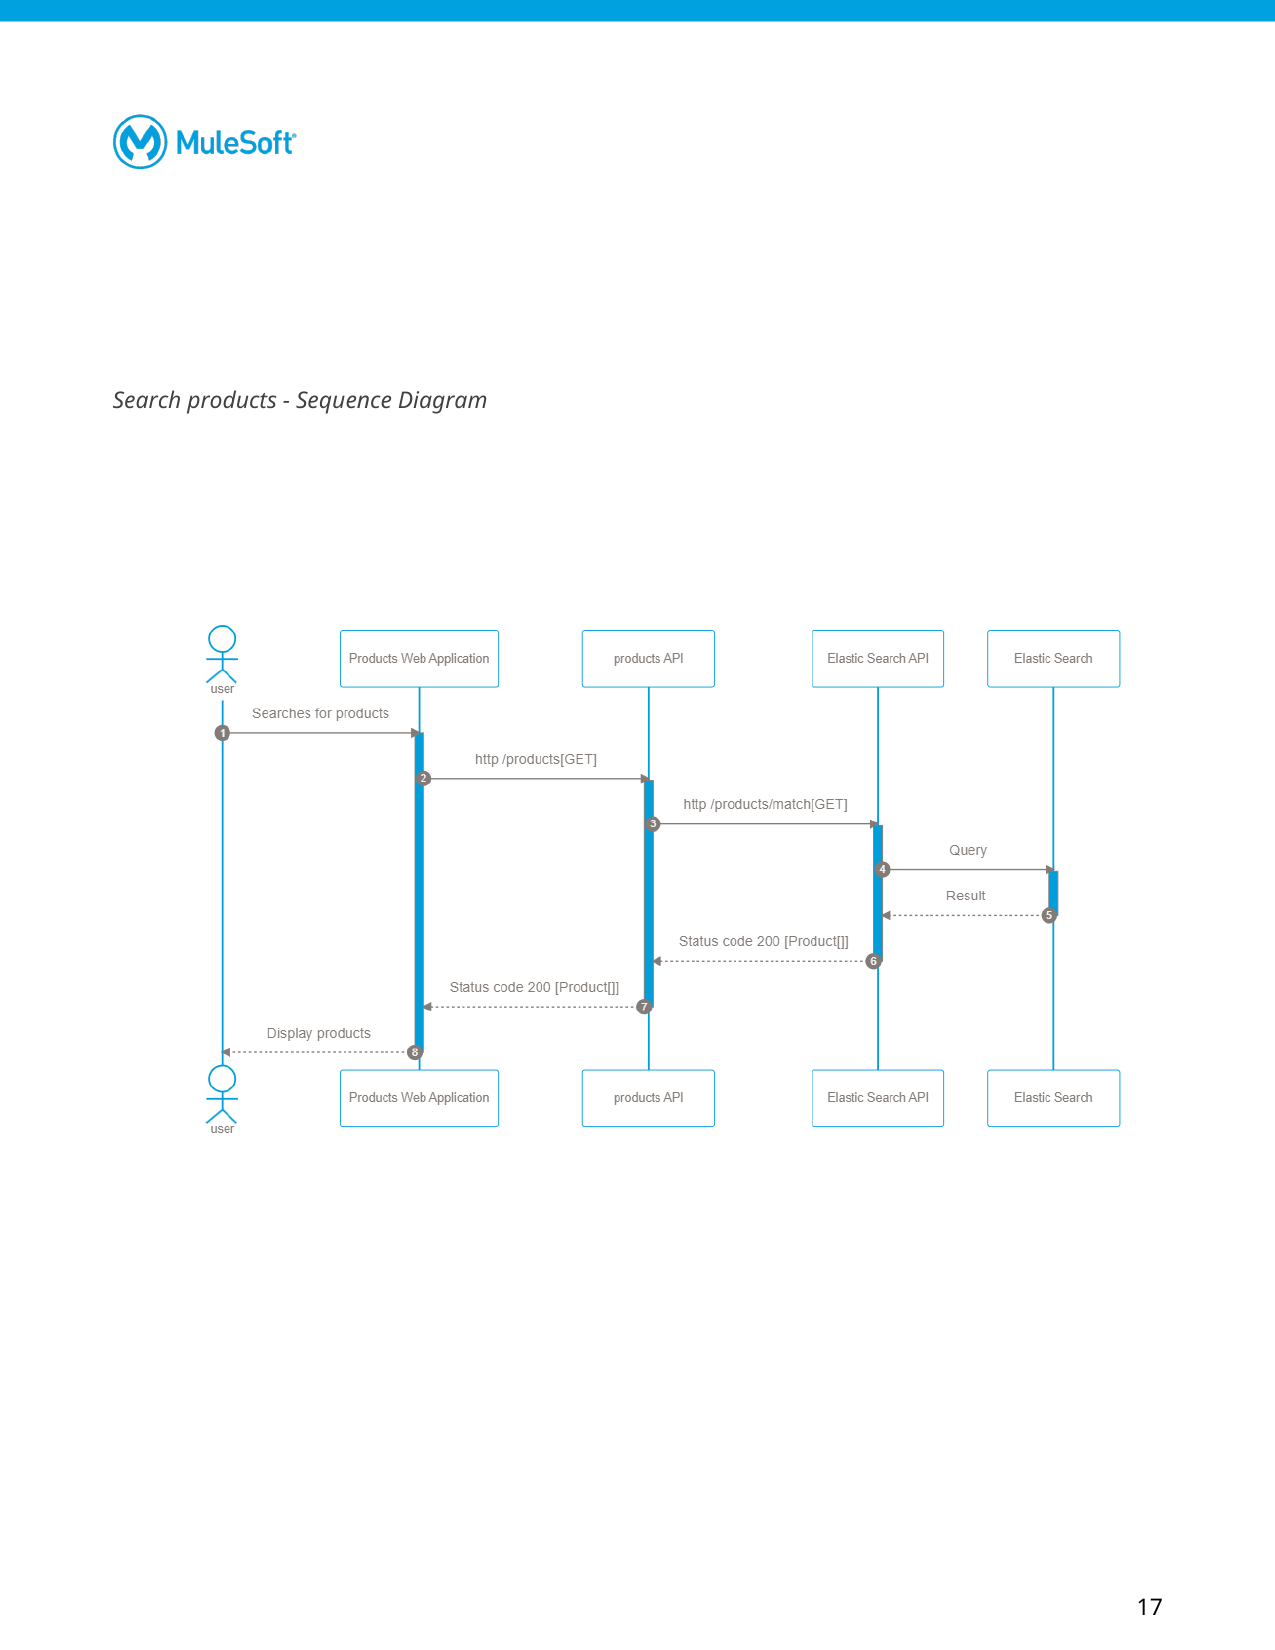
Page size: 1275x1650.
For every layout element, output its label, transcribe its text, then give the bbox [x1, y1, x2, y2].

picture [112, 481, 1163, 1276]
subtitle Search products - Sequence Diagram [112, 384, 1162, 416]
picture [0, 22, 1275, 171]
